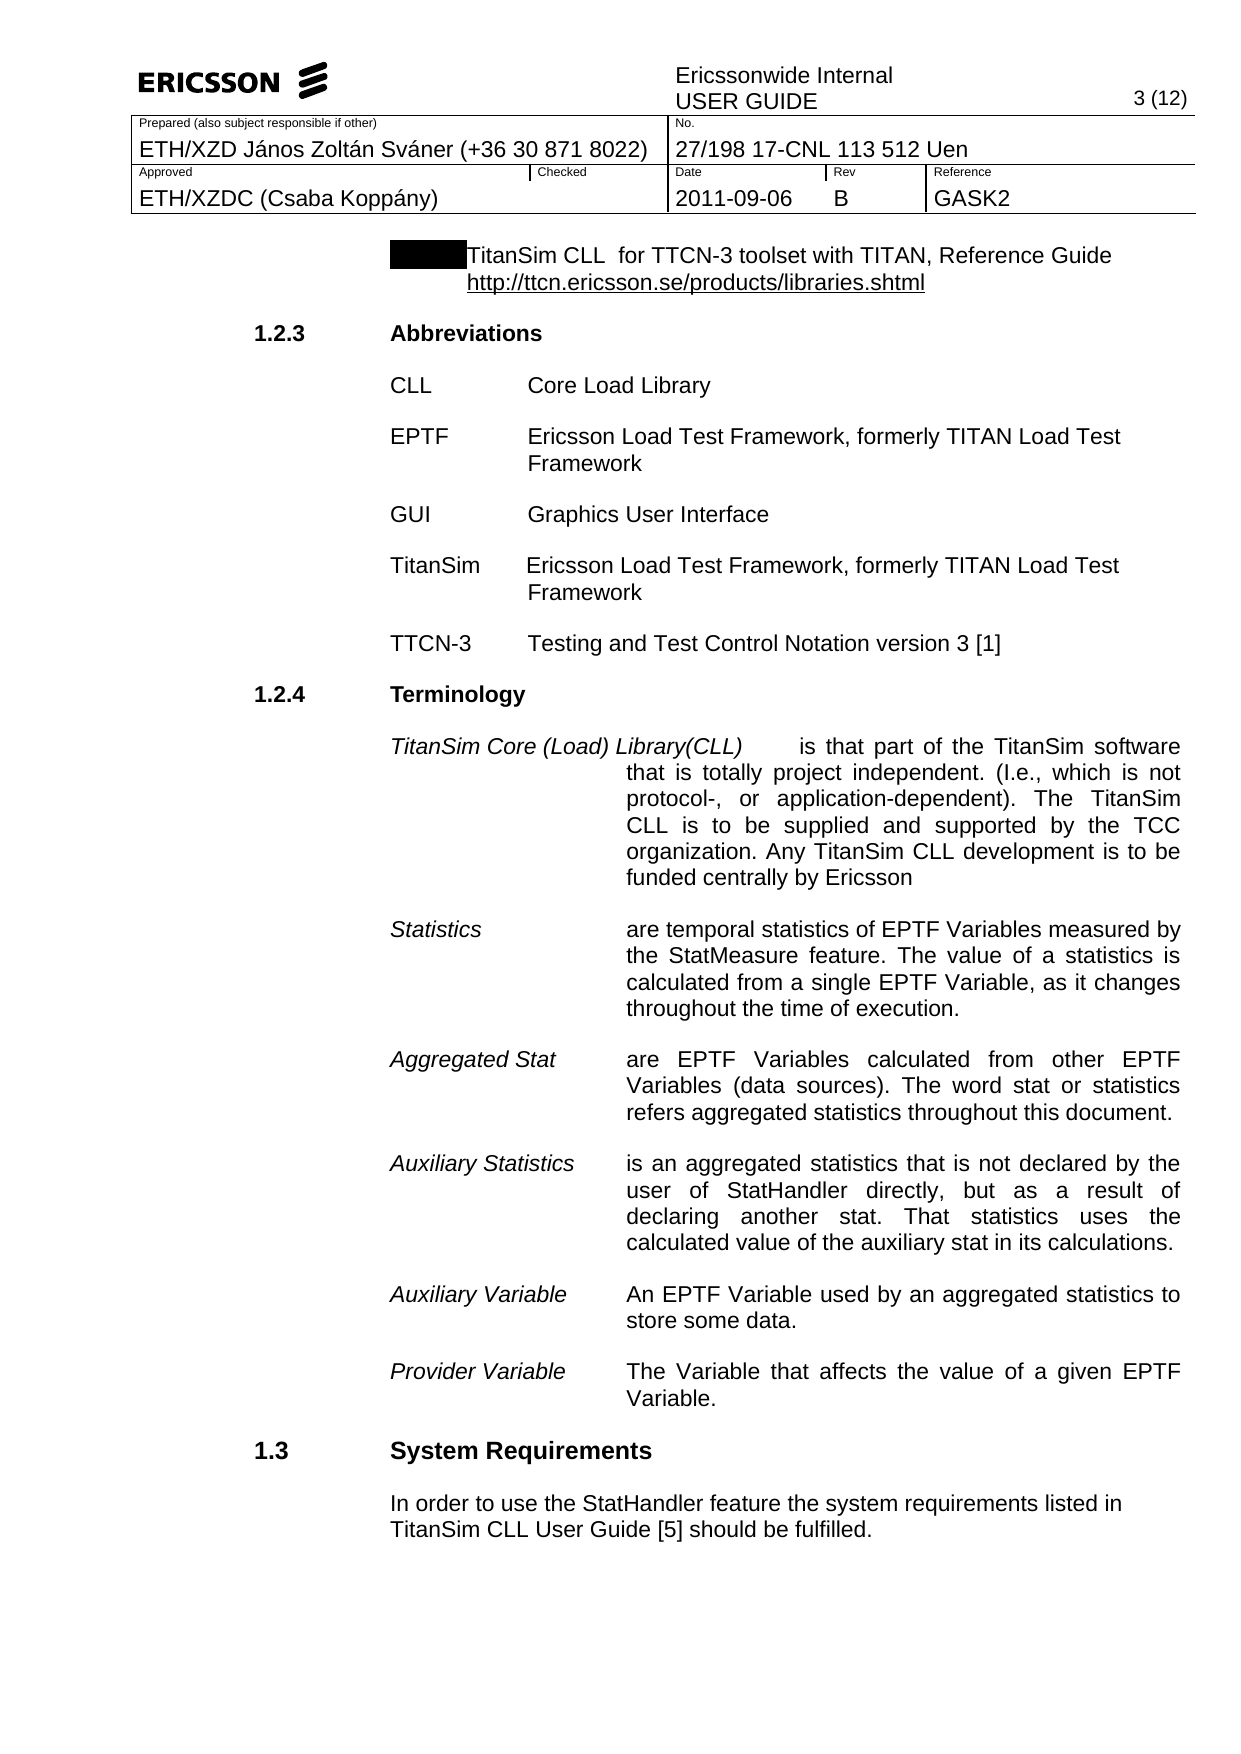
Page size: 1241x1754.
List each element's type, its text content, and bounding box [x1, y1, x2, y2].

text CLL Core Load Library [390, 372, 1181, 398]
list Auxiliary Statistics is an aggregated statistics that is not declared by the user of StatHandler directly, but as a result of declaring another stat. That statistics uses the calculated value of the auxiliary stat in its calculations. [390, 1150, 1181, 1256]
list TitanSim CLL for TTCN-3 toolset with TITAN, Reference Guide http://ttcn.ericsson.se/products/libraries.shtml [390, 240, 1181, 295]
text TTCN-3 Testing and Test Control Notation version 3 [1] [390, 630, 1181, 656]
subtitle Abbreviations [254, 320, 1181, 347]
list GUI Graphics User Interface [390, 501, 1181, 527]
list EPTF Ericsson Load Test Framework, formerly TITAN Load Test Framework [390, 423, 1181, 476]
subtitle Terminology [254, 681, 1181, 708]
list Auxiliary Variable An EPTF Variable used by an aggregated statistics to store some data. [390, 1281, 1181, 1333]
list Statistics are temporal statistics of EPTF Variables measured by the StatMeasure feature. The value of a statistics is calculated from a single EPTF Variable, as it changes throughout the time of execution. [390, 916, 1181, 1021]
list TitanSim Core (Load) Library(CLL) is that part of the TitanSim software that is totally project independent. (I.e., which is not protocol-, or application-dependent). The TitanSim CLL is to be supplied and supported by the TCC organization. Any TitanSim CLL development is to be funded centrally by Ericsson [390, 733, 1181, 891]
list Aggregated Stat are EPTF Variables calculated from other EPTF Variables (data sources). The word stat or statistics refers aggregated statistics throughout this document. [390, 1046, 1181, 1125]
subtitle System Requirements [254, 1436, 1181, 1465]
text In order to use the StatHandler feature the system requirements listed in TitanSim CLL User Guide [5] should be fulfilled. [390, 1490, 1181, 1542]
text TitanSim Ericsson Load Test Framework, formerly TITAN Load Test Framework [390, 552, 1181, 605]
list Provider Variable The Variable that affects the value of a given EPTF Variable. [390, 1358, 1181, 1411]
